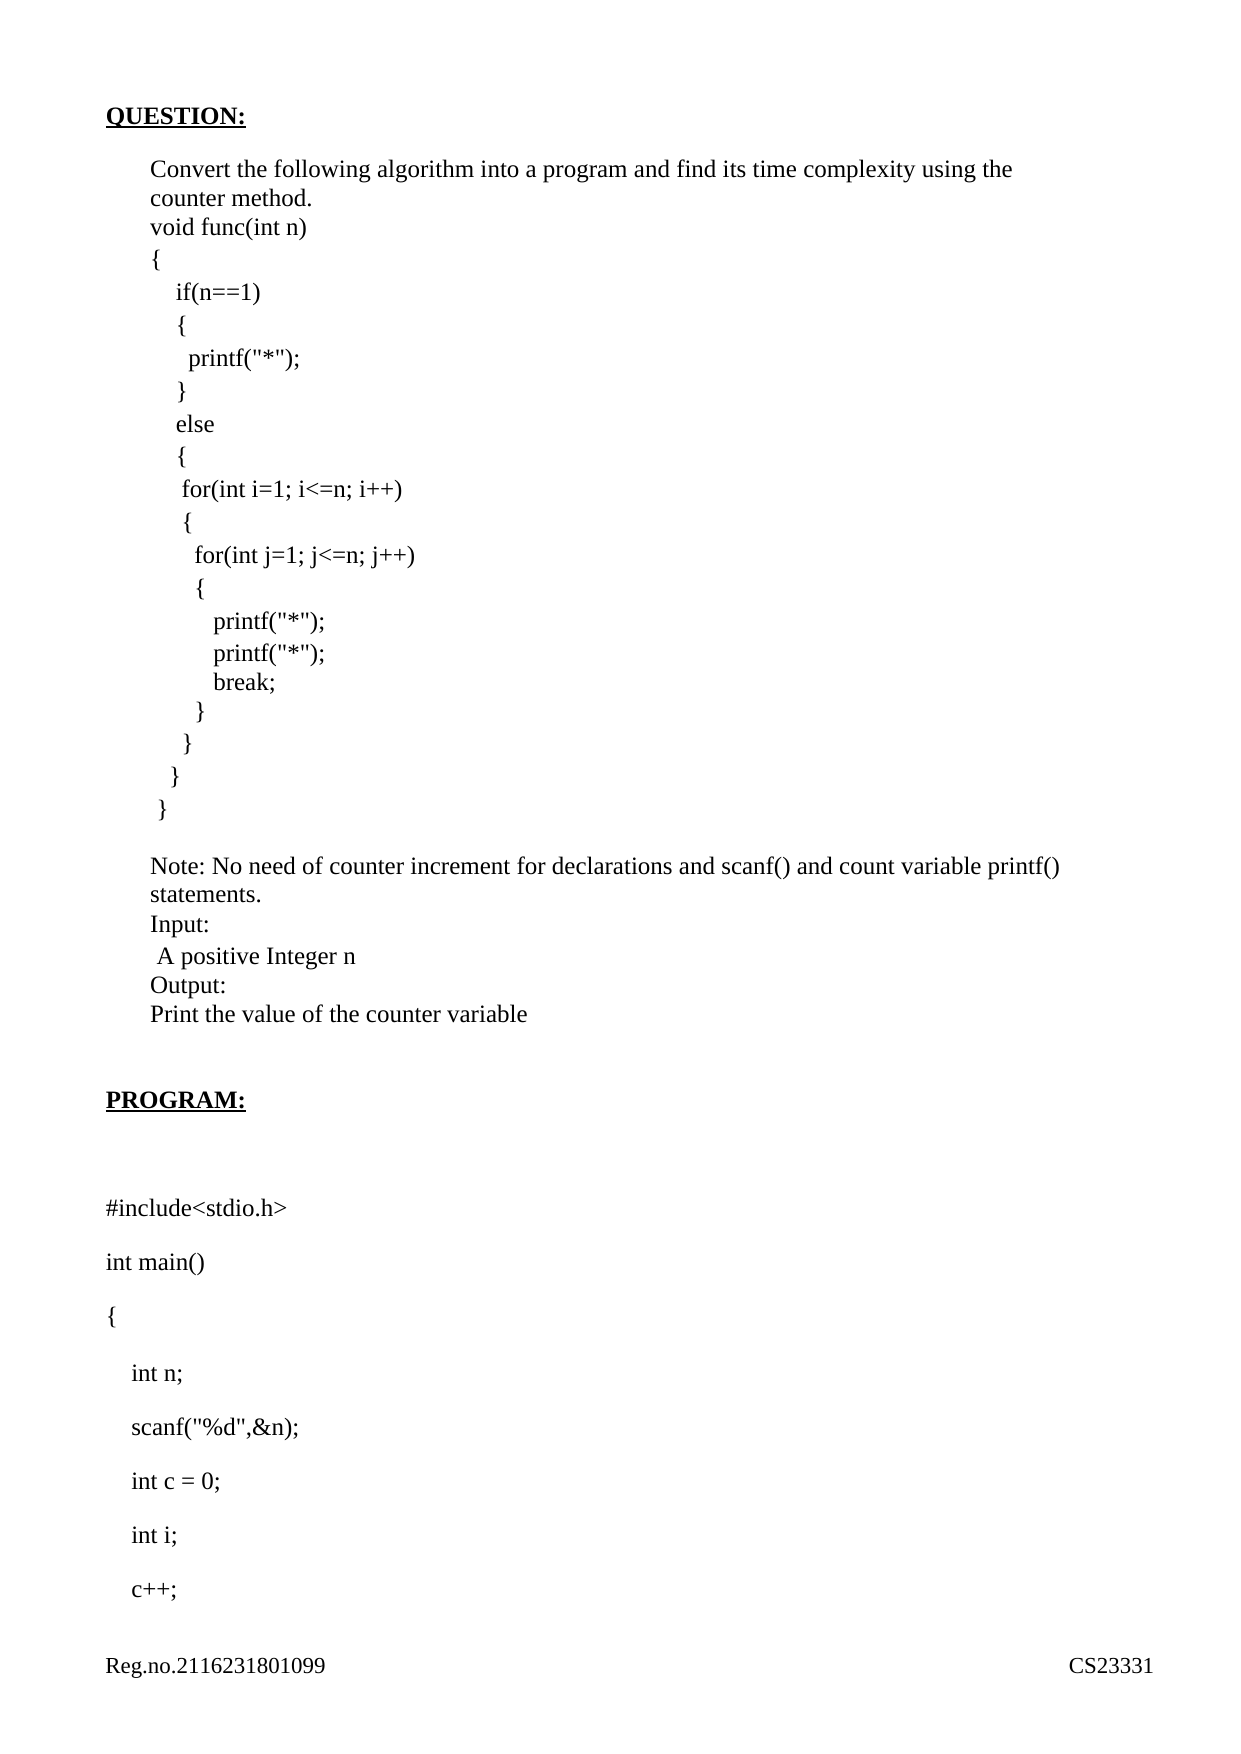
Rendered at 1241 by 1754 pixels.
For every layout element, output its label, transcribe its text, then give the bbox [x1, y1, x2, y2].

text { [176, 310, 1155, 339]
text } [194, 696, 1155, 725]
text printf("*"); [188, 343, 1155, 372]
text Print the value of the counter variable [150, 999, 1155, 1028]
text printf("*"); break; [213, 638, 329, 696]
text printf("*"); [213, 606, 1155, 634]
text QUESTION: [106, 101, 1155, 130]
text for(int j=1; j<=n; j++) [194, 540, 1155, 569]
text } [156, 794, 1155, 823]
text { [176, 441, 1155, 470]
text Input: [150, 909, 1155, 937]
text Convert the following algorithm into a program and find its time complexity using the counter method. [150, 155, 1078, 211]
text void func(int n) [150, 212, 1155, 240]
text int n; scanf("%d",&n); int c = 0; [131, 1358, 320, 1495]
text int i; c++; [131, 1520, 178, 1602]
text } [181, 728, 1155, 757]
text Note: No need of counter increment for declarations and scanf() and count variable printf() statements. [150, 852, 1155, 908]
text else [176, 409, 1155, 437]
text { [194, 573, 1155, 601]
text PROGRAM: [106, 1085, 1155, 1114]
text { [150, 244, 1155, 273]
text for(int i=1; i<=n; i++) [181, 474, 1155, 503]
text } [176, 376, 1155, 404]
text { [181, 507, 1155, 536]
text if(n==1) [176, 277, 1155, 306]
text #include<stdio.h> int main() [106, 1193, 288, 1276]
text A positive Integer n Output: [150, 941, 398, 999]
text { [106, 1301, 1155, 1329]
text } [169, 761, 1155, 790]
